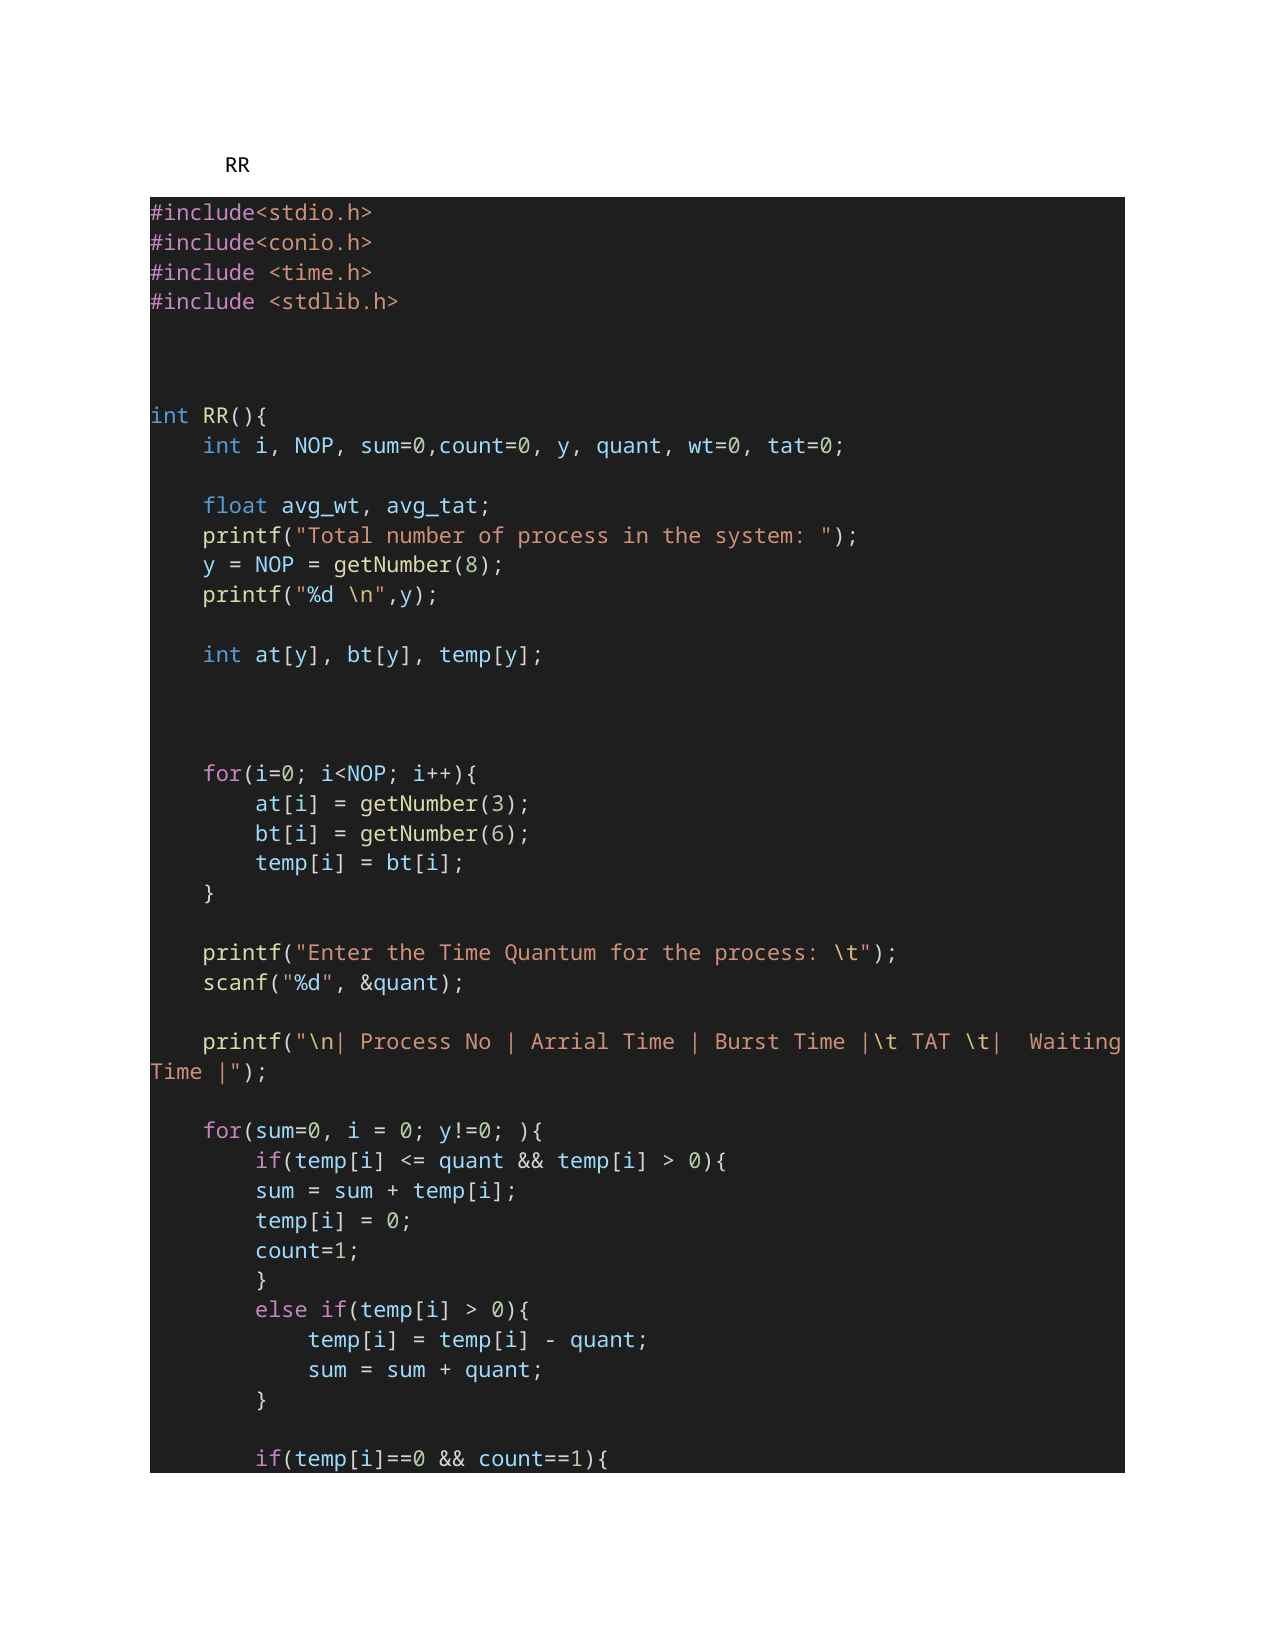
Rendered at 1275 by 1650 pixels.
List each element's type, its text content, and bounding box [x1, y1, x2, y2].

text temp[i] = bt[i]; [150, 847, 1125, 877]
text for(sum=0, i = 0; y!=0; ){ [150, 1116, 1125, 1145]
text int i, NOP, sum=0,count=0, y, quant, wt=0, tat=0; [150, 430, 1125, 460]
text } [150, 1264, 1125, 1294]
text #include <time.h> [150, 256, 1125, 286]
text #include<stdio.h> [150, 197, 1125, 227]
text #include<conio.h> [150, 227, 1125, 256]
text printf("Total number of process in the system: "); [150, 520, 1125, 549]
text count=1; [150, 1235, 1125, 1264]
text printf("Enter the Time Quantum for the process: \t"); [150, 937, 1125, 967]
text printf("\n| Process No | Arrial Time | Burst Time |\t TAT \t| Waiting Time |"); [150, 1026, 1125, 1086]
text } [150, 1384, 1125, 1413]
text sum = sum + temp[i]; [150, 1175, 1125, 1205]
text if(temp[i] <= quant && temp[i] > 0){ [150, 1145, 1125, 1175]
text temp[i] = 0; [150, 1205, 1125, 1235]
text if(temp[i]==0 && count==1){ [150, 1443, 1125, 1473]
text bt[i] = getNumber(6); [150, 818, 1125, 847]
text sum = sum + quant; [150, 1354, 1125, 1384]
text float avg_wt, avg_tat; [150, 490, 1125, 520]
text } [150, 877, 1125, 907]
text int RR(){ [150, 401, 1125, 430]
text printf("%d \n",y); [150, 579, 1125, 609]
text #include <stdlib.h> [150, 286, 1125, 316]
text int at[y], bt[y], temp[y]; [150, 639, 1125, 669]
text y = NOP = getNumber(8); [150, 549, 1125, 579]
text temp[i] = temp[i] - quant; [150, 1324, 1125, 1354]
text at[i] = getNumber(3); [150, 788, 1125, 818]
list RR [225, 150, 1125, 178]
text else if(temp[i] > 0){ [150, 1294, 1125, 1324]
text for(i=0; i<NOP; i++){ [150, 758, 1125, 788]
text scanf("%d", &quant); [150, 967, 1125, 996]
